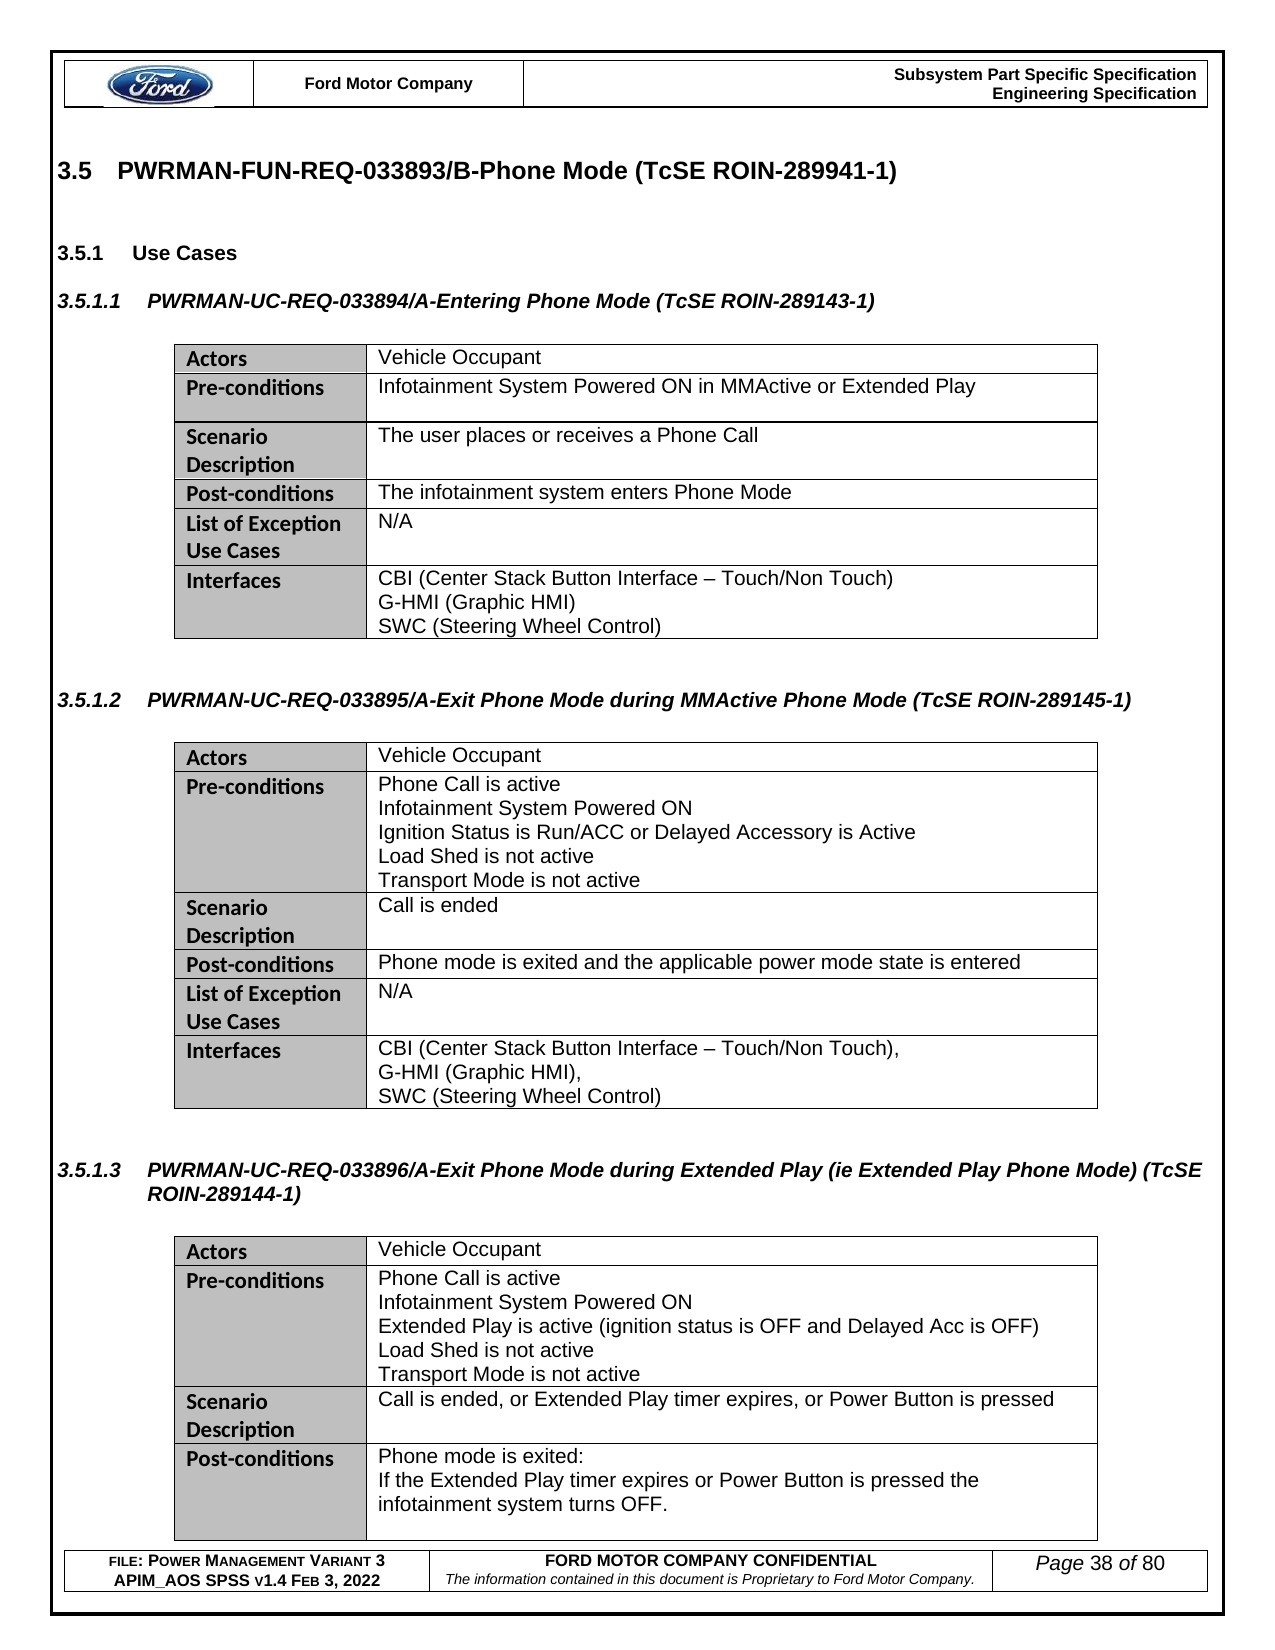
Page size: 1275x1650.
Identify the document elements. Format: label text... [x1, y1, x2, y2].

table_header Actors [175, 743, 366, 771]
table_cell N/A [367, 509, 1097, 565]
table_cell Post-conditions [175, 480, 366, 508]
table_cell Infotainment System Powered ON in MMActive or Extended Play [367, 374, 1097, 421]
table_cell Post-conditions [175, 1444, 366, 1540]
table_cell Scenario Description [175, 893, 366, 949]
table_cell Interfaces [175, 566, 366, 638]
table_cell The user places or receives a Phone Call [367, 423, 1097, 478]
table_header Vehicle Occupant [367, 345, 1097, 372]
subtitle Use Cases [57, 240, 1215, 264]
table_cell CBI (Center Stack Button Interface – Touch/Non Touch), G-HMI (Graphic HMI), SWC (Steering Wheel Control) [367, 1036, 1097, 1108]
table_cell Scenario Description [175, 1387, 366, 1443]
table_cell N/A [367, 979, 1097, 1035]
table_cell Call is ended [367, 893, 1097, 949]
table_cell Scenario Description [175, 423, 366, 478]
subtitle PWRMAN-UC-REQ-033896/A-Exit Phone Mode during Extended Play (ie Extended Play Phone Mode) (TcSE ROIN-289144-1) [57, 1158, 1215, 1206]
table_cell Phone Call is active Infotainment System Powered ON Ignition Status is Run/ACC or Delayed Accessory is Active Load Shed is not active Transport Mode is not active [367, 772, 1097, 892]
table_cell The infotainment system enters Phone Mode [367, 480, 1097, 508]
table_header Vehicle Occupant [367, 1237, 1097, 1265]
subtitle PWRMAN-FUN-REQ-033893/B-Phone Mode (TcSE ROIN-289941-1) [57, 156, 1215, 185]
table_cell Pre-conditions [175, 374, 366, 421]
table_cell Phone mode is exited and the applicable power mode state is entered [367, 950, 1097, 978]
subtitle PWRMAN-UC-REQ-033894/A-Entering Phone Mode (TcSE ROIN-289143-1) [57, 289, 1215, 313]
table_cell Phone Call is active Infotainment System Powered ON Extended Play is active (ignition status is OFF and Delayed Acc is OFF) Load Shed is not active Transport Mode is not active [367, 1266, 1097, 1386]
table_cell Call is ended, or Extended Play timer expires, or Power Button is pressed [367, 1387, 1097, 1443]
picture [103, 61, 215, 107]
table_cell CBI (Center Stack Button Interface – Touch/Non Touch) G-HMI (Graphic HMI) SWC (Steering Wheel Control) [367, 566, 1097, 638]
table_header Vehicle Occupant [367, 743, 1097, 771]
table_cell List of Exception Use Cases [175, 979, 366, 1035]
table_cell Post-conditions [175, 950, 366, 978]
table_header Actors [175, 345, 366, 372]
table_header Actors [175, 1237, 366, 1265]
subtitle PWRMAN-UC-REQ-033895/A-Exit Phone Mode during MMActive Phone Mode (TcSE ROIN-289145-1) [57, 688, 1215, 712]
table_cell List of Exception Use Cases [175, 509, 366, 565]
table_cell Interfaces [175, 1036, 366, 1108]
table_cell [367, 1444, 1097, 1540]
table_cell Pre-conditions [175, 772, 366, 892]
table_cell Pre-conditions [175, 1266, 366, 1386]
